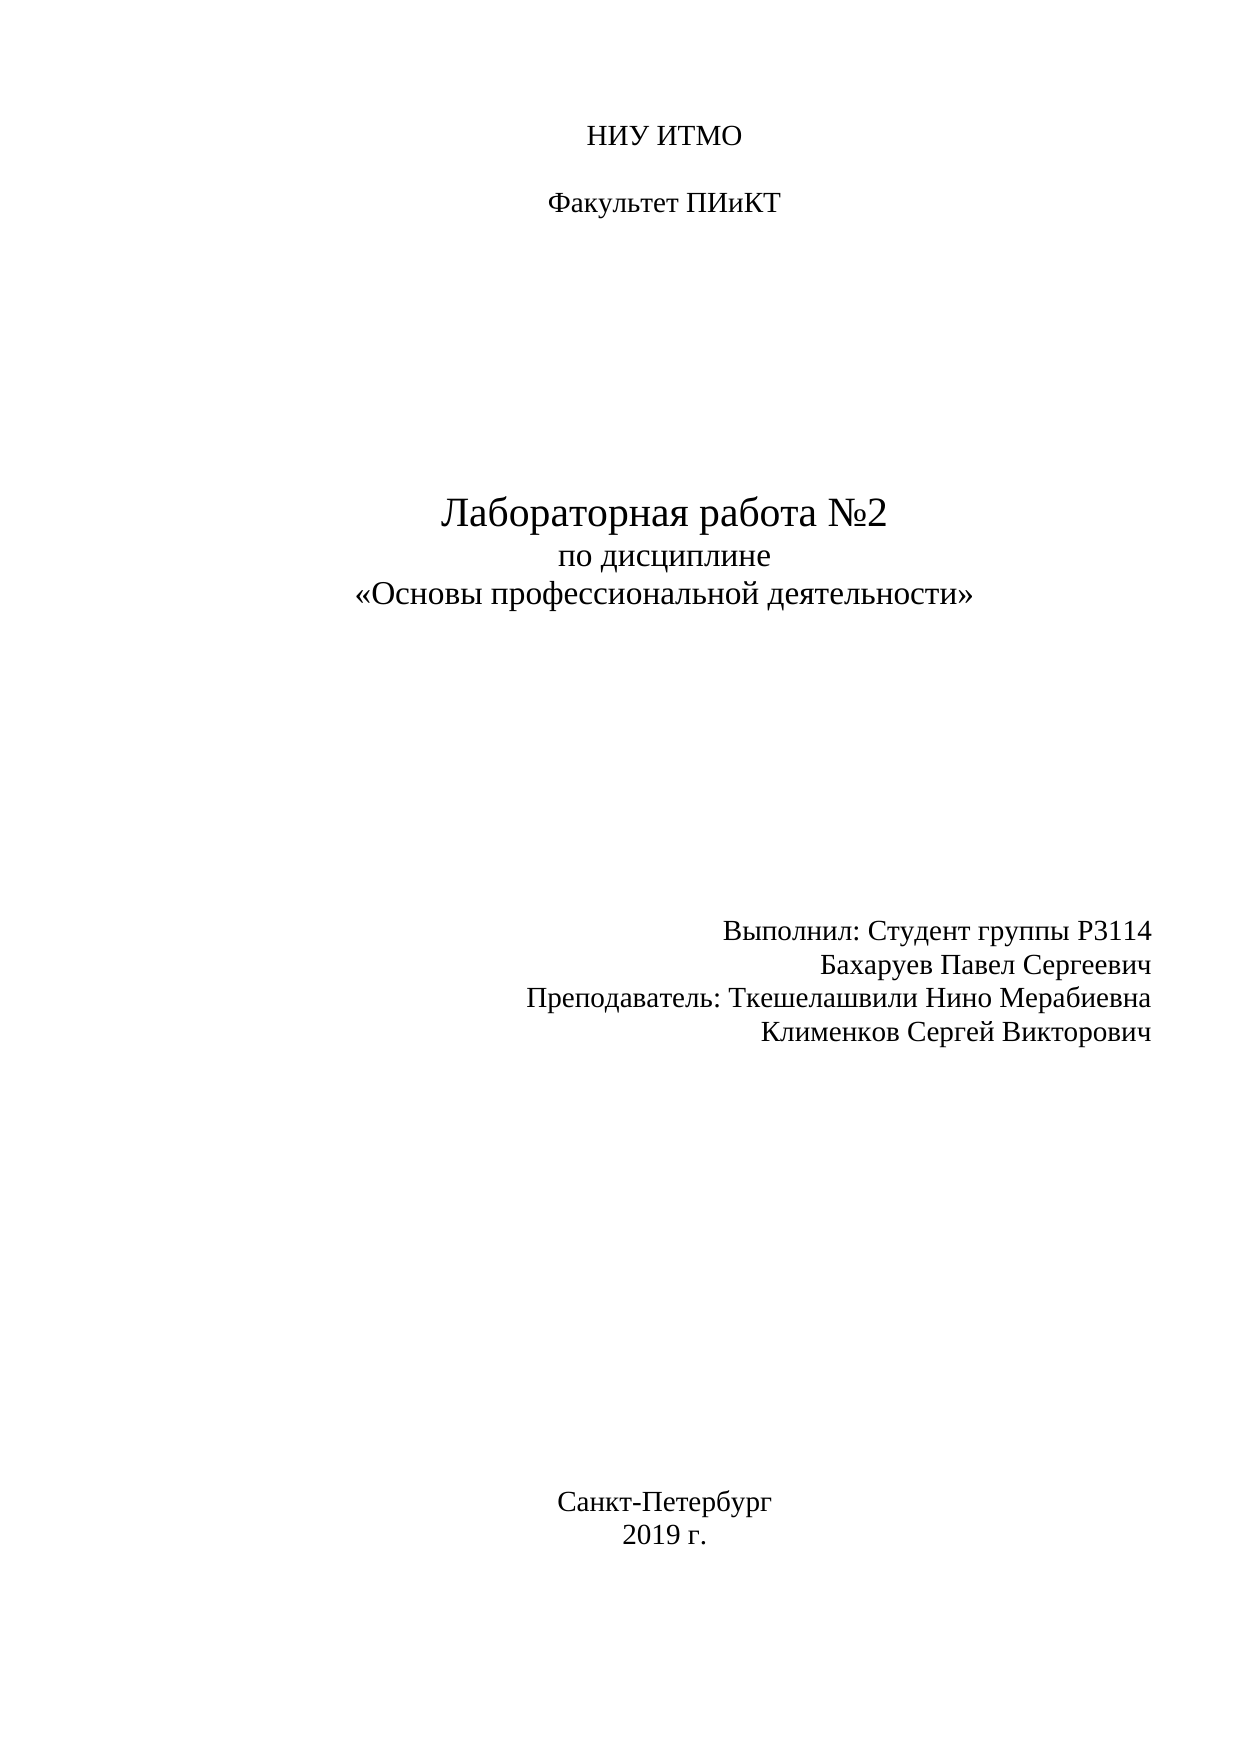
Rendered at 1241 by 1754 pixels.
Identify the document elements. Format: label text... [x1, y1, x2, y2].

text по дисциплине [177, 535, 1152, 573]
text «Основы профессиональной деятельности» [177, 573, 1152, 612]
text 2019 г. [177, 1517, 1152, 1551]
text Клименков Сергей Викторович [177, 1014, 1152, 1048]
text Факультет ПИиКТ [177, 185, 1152, 219]
text Бахаруев Павел Сергеевич [177, 947, 1152, 981]
text Лабораторная работа №2 [177, 487, 1152, 535]
text НИУ ИТМО [177, 118, 1152, 152]
text Преподаватель: Ткешелашвили Нино Мерабиевна [177, 981, 1152, 1014]
text Санкт-Петербург [177, 1484, 1152, 1517]
text Выполнил: Студент группы P3114 [177, 913, 1152, 947]
